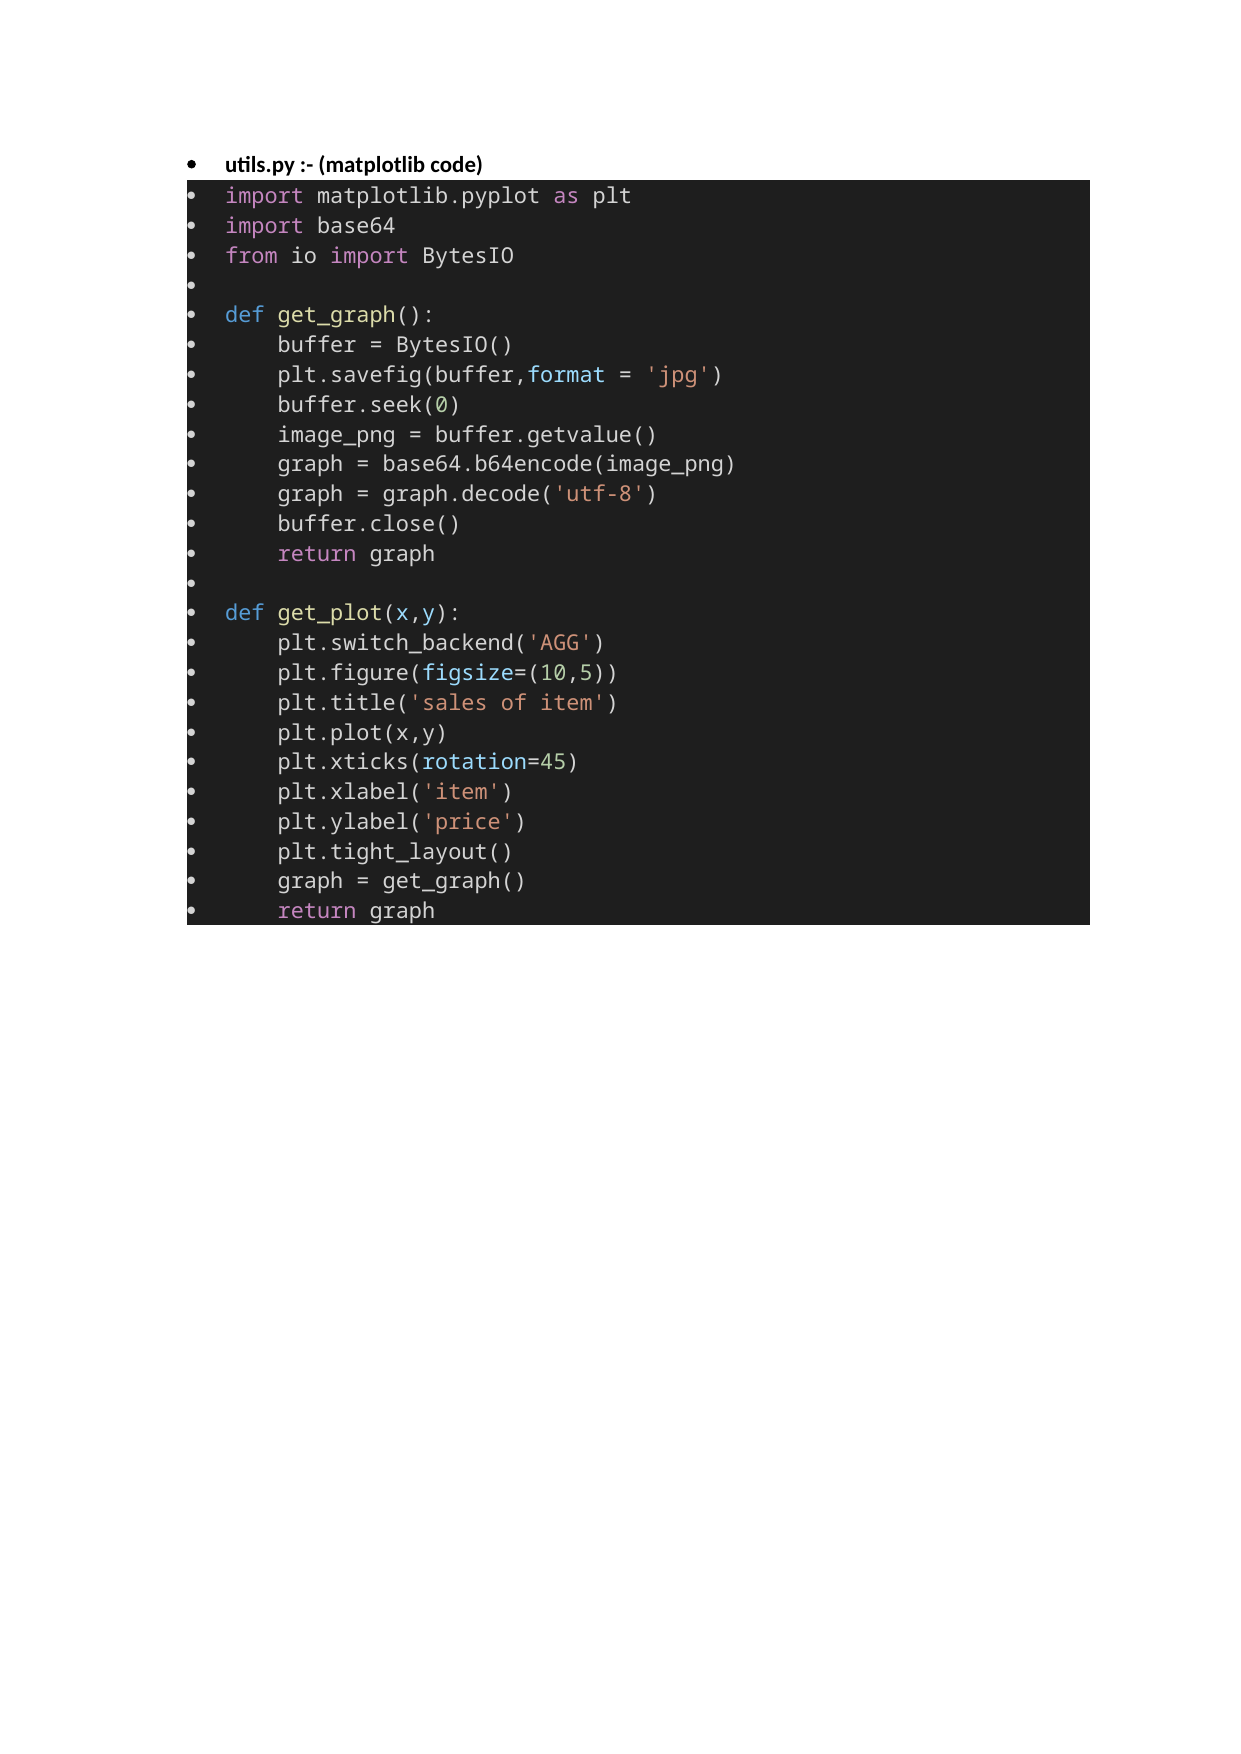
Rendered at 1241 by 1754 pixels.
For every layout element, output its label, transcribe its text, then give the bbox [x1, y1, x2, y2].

list def get_plot(x,y): [187, 597, 1090, 627]
list plt.xticks(rotation=45) [187, 746, 1090, 776]
list buffer.close() [187, 508, 1090, 538]
list plt.savefig(buffer,format = 'jpg') [187, 359, 1090, 389]
list plt.plot(x,y) [187, 716, 1090, 746]
list graph = get_graph() [187, 865, 1090, 895]
list plt.title('sales of item') [187, 687, 1090, 716]
list plt.xlabel('item') [187, 776, 1090, 806]
list def get_graph(): [187, 299, 1090, 329]
list import base64 [187, 210, 1090, 240]
list plt.ylabel('price') [187, 806, 1090, 836]
list plt.tight_layout() [187, 836, 1090, 865]
list utils.py :- (matplotlib code) [187, 150, 1090, 178]
list return graph [187, 895, 1090, 925]
list from io import BytesIO [187, 240, 1090, 269]
list buffer.seek(0) [187, 389, 1090, 418]
list image_png = buffer.getvalue() [187, 418, 1090, 448]
list plt.switch_backend('AGG') [187, 627, 1090, 657]
list plt.figure(figsize=(10,5)) [187, 657, 1090, 687]
list return graph [187, 538, 1090, 567]
list graph = base64.b64encode(image_png) [187, 448, 1090, 478]
list graph = graph.decode('utf-8') [187, 478, 1090, 508]
list buffer = BytesIO() [187, 329, 1090, 359]
list import matplotlib.pyplot as plt [187, 180, 1090, 210]
